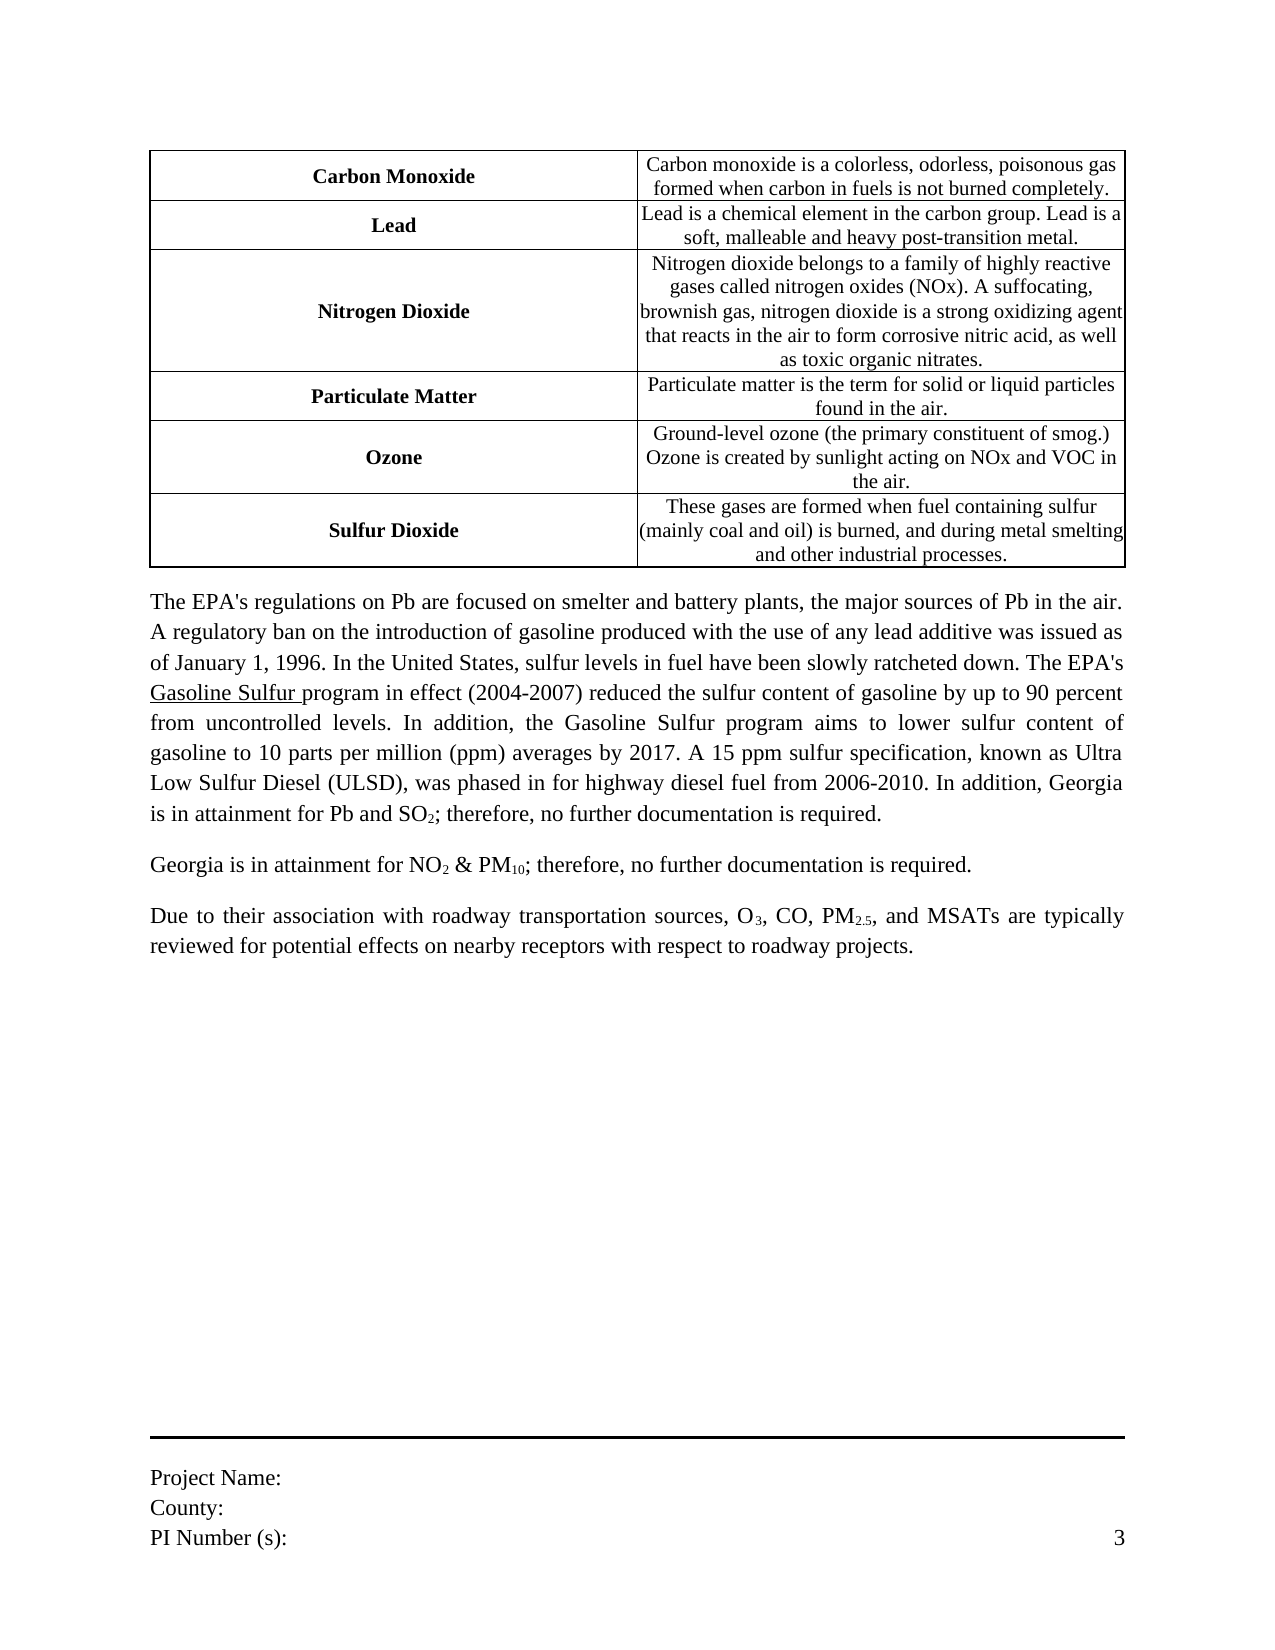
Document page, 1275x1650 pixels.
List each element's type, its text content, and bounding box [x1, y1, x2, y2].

table_cell Lead is a chemical element in the carbon group. Lead is a soft, malleable and heavy post-transition metal. [638, 201, 1124, 249]
table_cell Nitrogen Dioxide [151, 250, 637, 371]
table_cell Ground-level ozone (the primary constituent of smog.) Ozone is created by sunlight acting on NOx and VOC in the air. [638, 421, 1124, 493]
table_cell Particulate matter is the term for solid or liquid particles found in the air. [638, 372, 1124, 420]
table_cell Ozone [151, 421, 637, 493]
table_cell These gases are formed when fuel containing sulfur (mainly coal and oil) is burned, and during metal smelting and other industrial processes. [638, 494, 1124, 566]
table_cell Nitrogen dioxide belongs to a family of highly reactive gases called nitrogen oxides (NOx). A suffocating, brownish gas, nitrogen dioxide is a strong oxidizing agent that reacts in the air to form corrosive nitric acid, as well as toxic organic nitrates. [638, 250, 1124, 371]
text Georgia is in attainment for NO2 & PM10; therefore, no further documentation is required. [150, 851, 1125, 877]
text Due to their association with roadway transportation sources, O3, CO, PM2.5, and MSATs are typically reviewed for potential effects on nearby receptors with respect to roadway projects. [150, 902, 1125, 958]
table_cell Sulfur Dioxide [151, 494, 637, 566]
text The EPA's regulations on Pb are focused on smelter and battery plants, the major sources of Pb in the air. A regulatory ban on the introduction of gasoline produced with the use of any lead additive was issued as of January 1, 1996. In the United States, sulfur levels in fuel have been slowly ratcheted down. The EPA's Gasoline Sulfur program in effect (2004-2007) reduced the sulfur content of gasoline by up to 90 percent from uncontrolled levels. In addition, the Gasoline Sulfur program aims to lower sulfur content of gasoline to 10 parts per million (ppm) averages by 2017. A 15 ppm sulfur specification, known as Ultra Low Sulfur Diesel (ULSD), was phased in for highway diesel fuel from 2006-2010. In addition, Georgia is in attainment for Pb and SO2; therefore, no further documentation is required. [150, 588, 1125, 826]
table_cell Carbon monoxide is a colorless, odorless, poisonous gas formed when carbon in fuels is not burned completely. [638, 151, 1124, 200]
table_cell Lead [151, 201, 637, 249]
table_cell Particulate Matter [151, 372, 637, 420]
table_cell Carbon Monoxide [151, 151, 637, 200]
